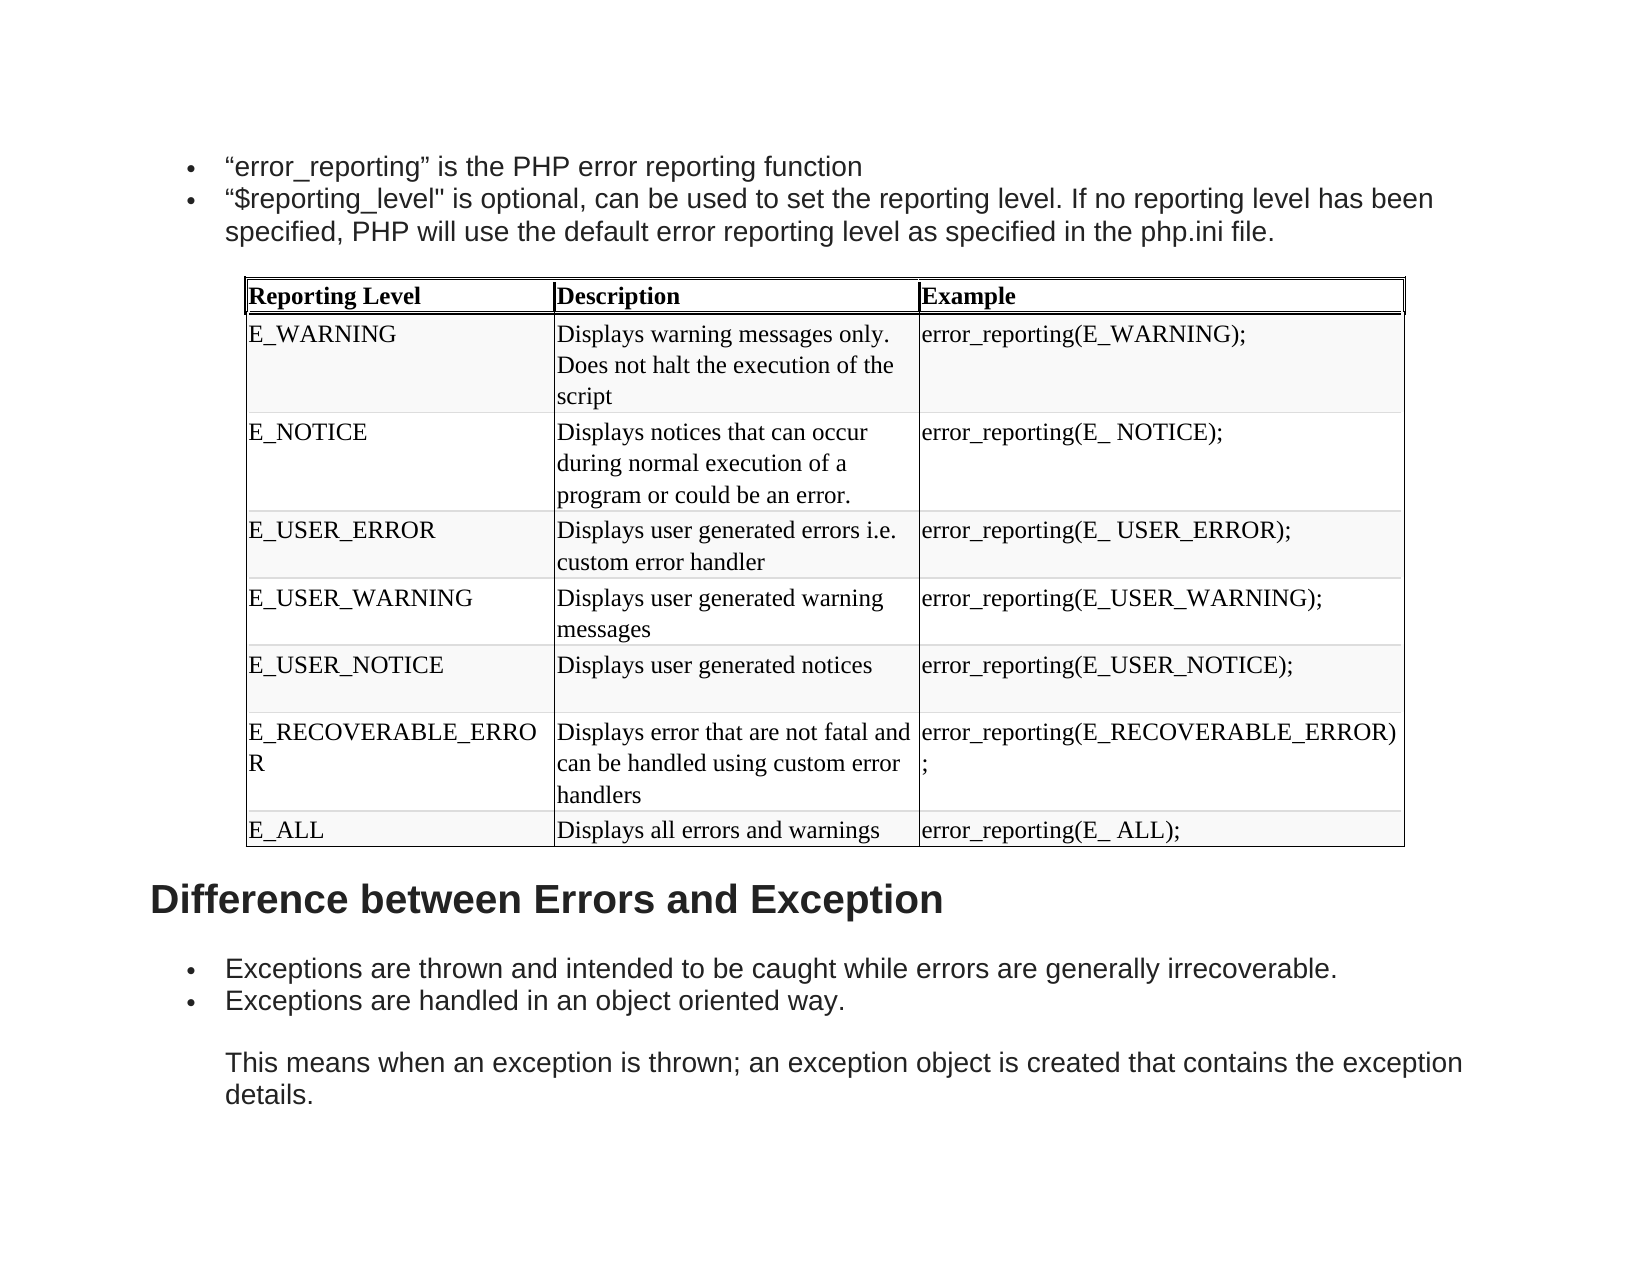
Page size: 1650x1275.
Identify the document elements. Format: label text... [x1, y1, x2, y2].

list “error_reporting” is the PHP error reporting function [187, 150, 1500, 182]
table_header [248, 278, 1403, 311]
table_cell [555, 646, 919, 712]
text This means when an exception is thrown; an exception object is created that contains the exception details. [225, 1046, 1500, 1110]
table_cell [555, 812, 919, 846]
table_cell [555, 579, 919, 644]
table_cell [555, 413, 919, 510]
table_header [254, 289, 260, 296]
text Difference between Errors and Exception [150, 876, 1500, 922]
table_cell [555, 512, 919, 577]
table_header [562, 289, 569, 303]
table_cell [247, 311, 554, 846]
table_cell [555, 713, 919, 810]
list Exceptions are handled in an object oriented way. [187, 984, 1500, 1016]
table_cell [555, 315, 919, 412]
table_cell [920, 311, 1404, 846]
list “$reporting_level" is optional, can be used to set the reporting level. If no reporting level has been specified, PHP will use the default error reporting level as specified in the php.ini file. [187, 182, 1500, 247]
list Exceptions are thrown and intended to be caught while errors are generally irrecoverable. [187, 952, 1500, 984]
